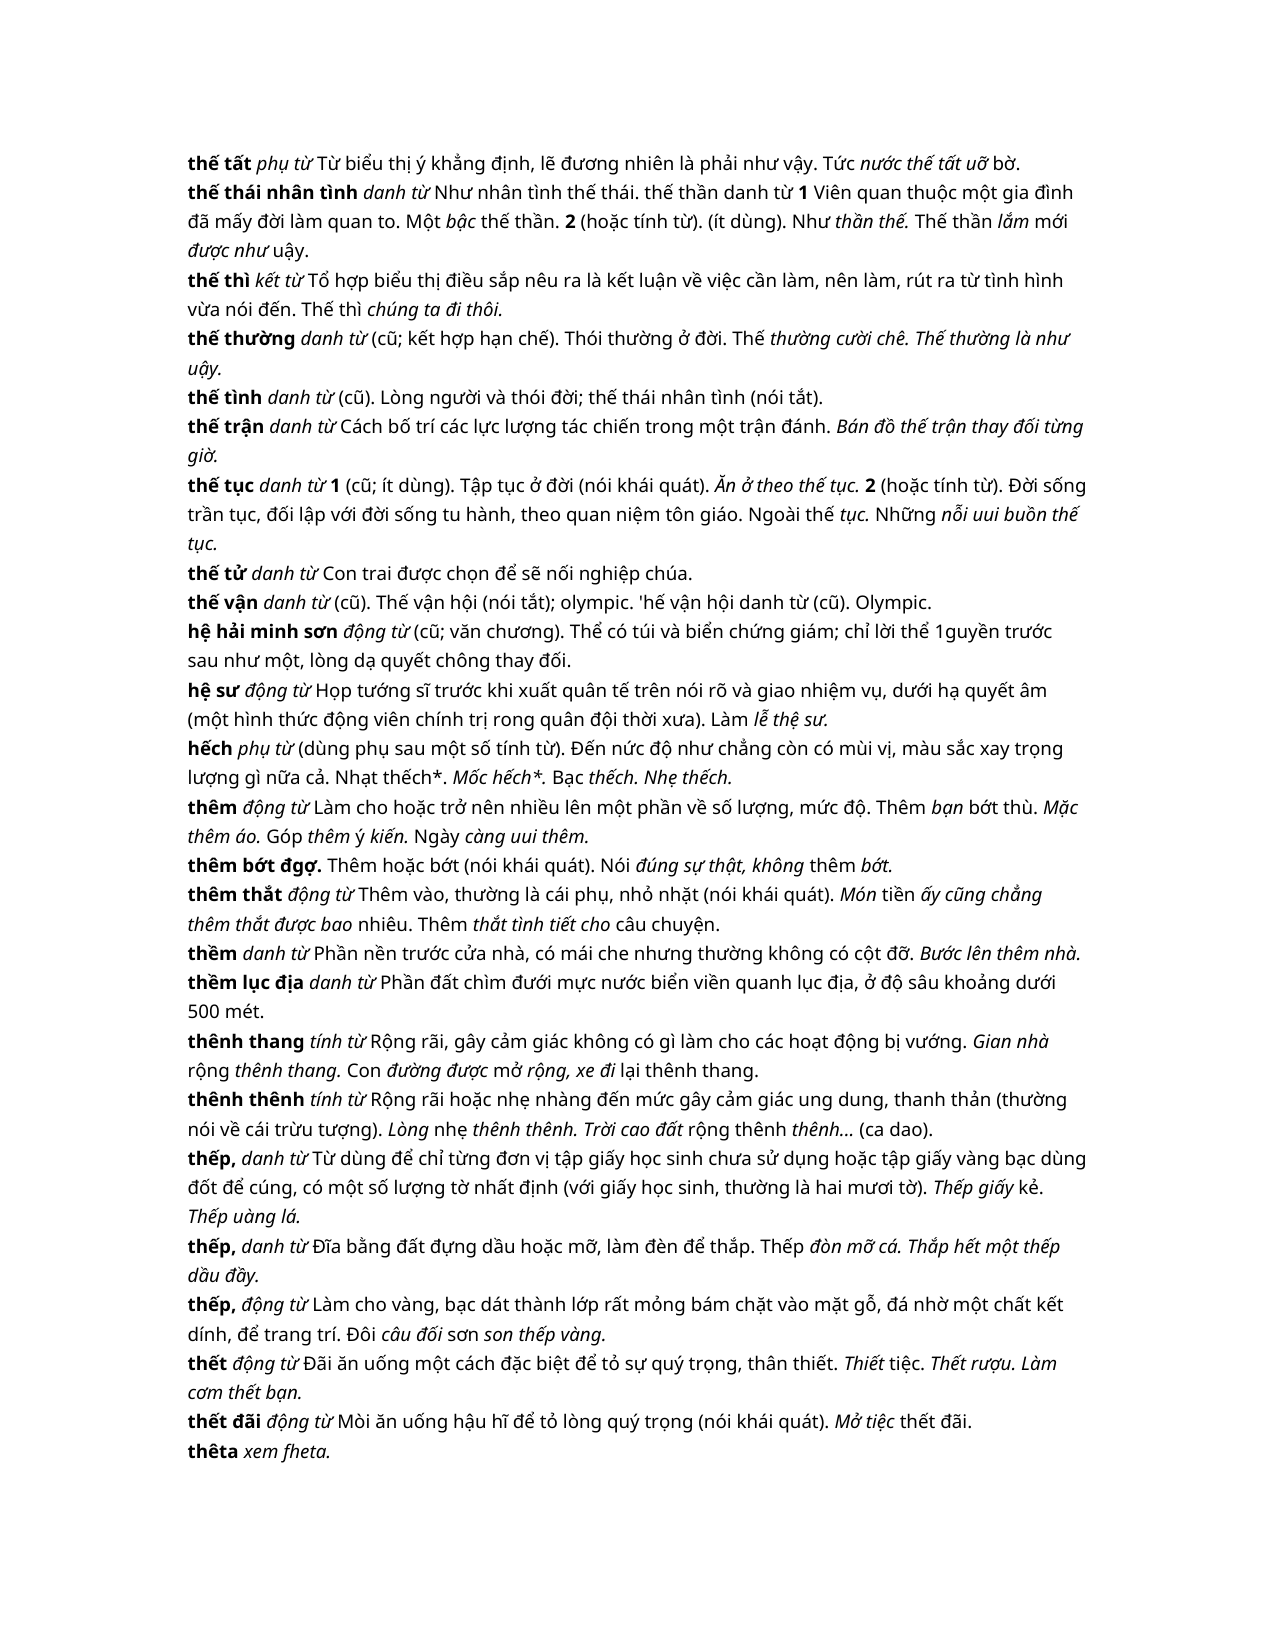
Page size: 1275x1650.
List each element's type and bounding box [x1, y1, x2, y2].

text [187, 150, 1087, 1463]
